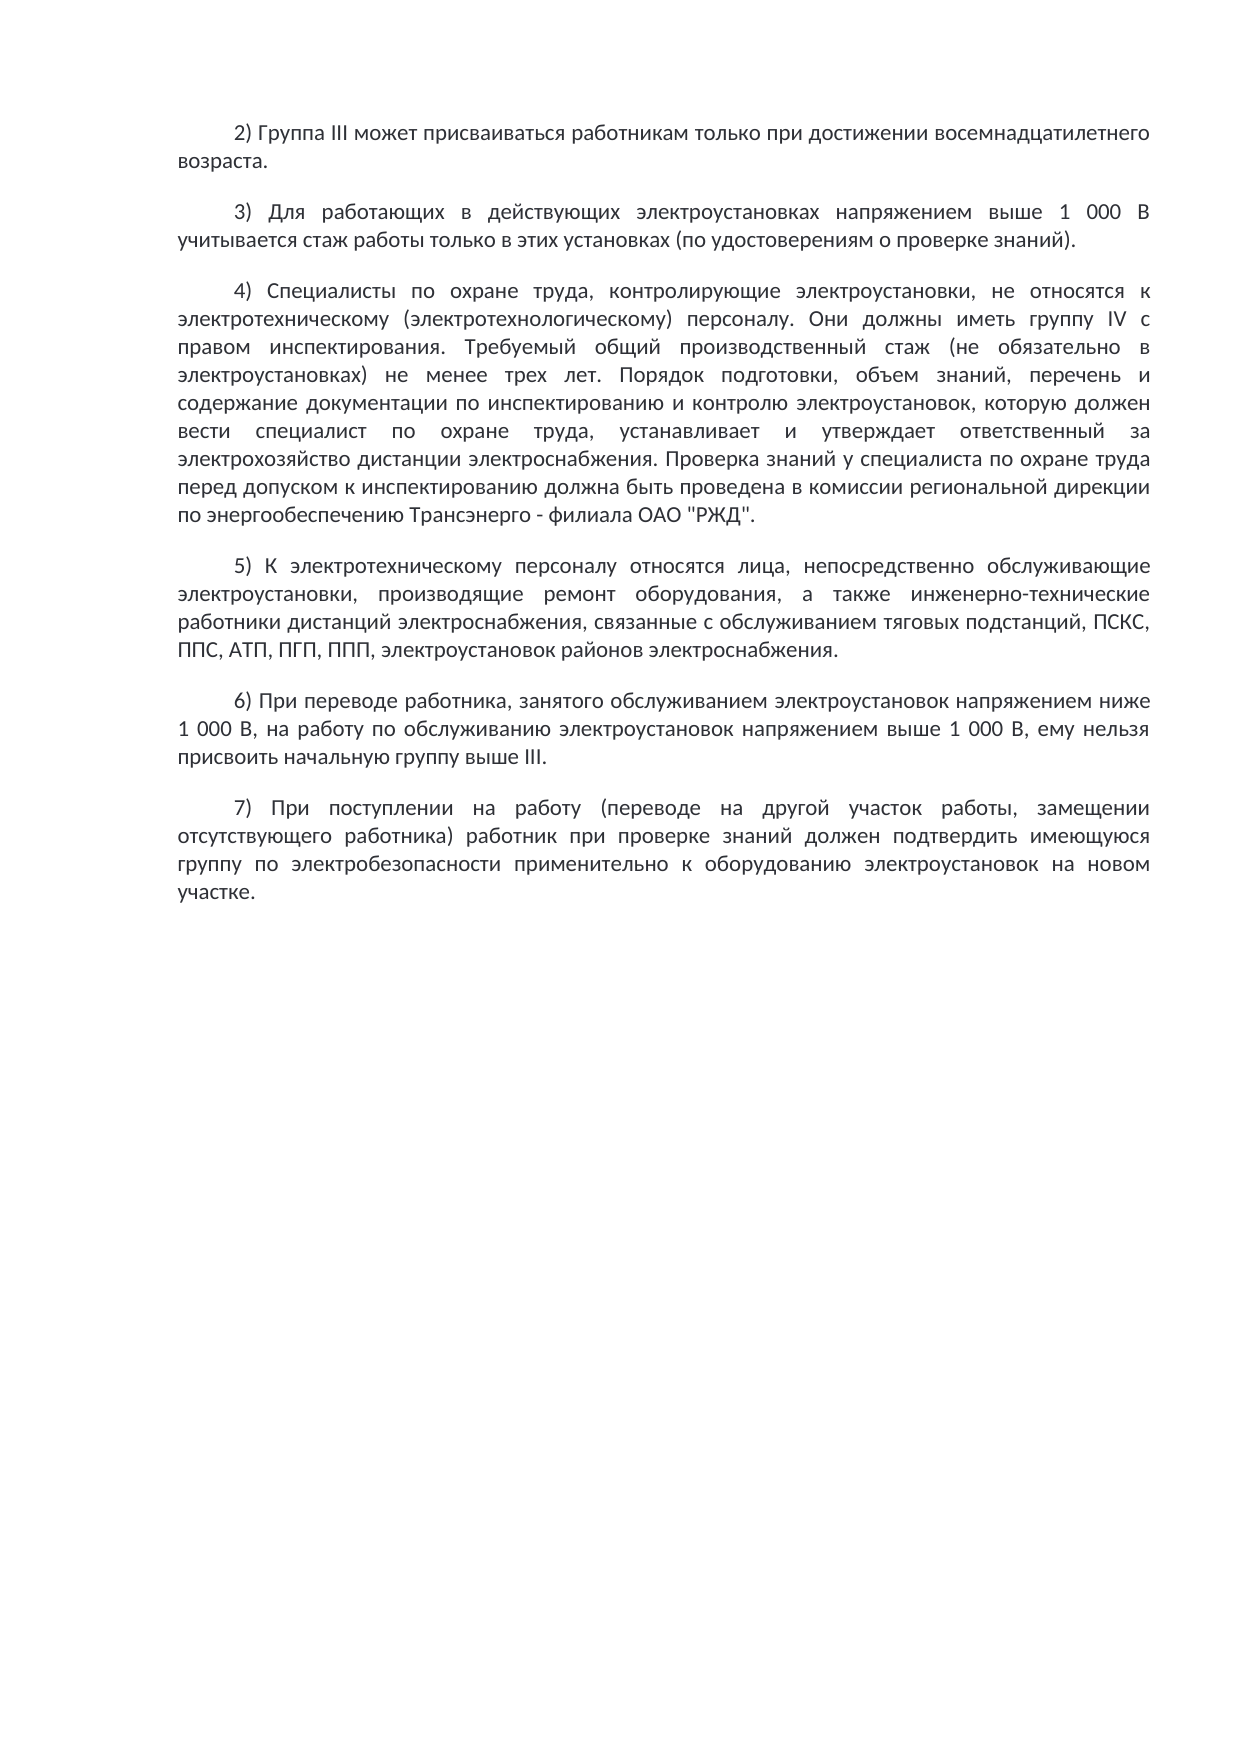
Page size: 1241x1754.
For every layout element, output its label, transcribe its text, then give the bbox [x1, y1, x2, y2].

text 2) Группа III может присваиваться работникам только при достижении восемнадцатилетнего возраста. [177, 118, 1152, 174]
text 5) К электротехническому персоналу относятся лица, непосредственно обслуживающие электроустановки, производящие ремонт оборудования, а также инженерно-технические работники дистанций электроснабжения, связанные с обслуживанием тяговых подстанций, ПСКС, ППС, АТП, ПГП, ППП, электроустановок районов электроснабжения. [177, 551, 1152, 663]
text 4) Специалисты по охране труда, контролирующие электроустановки, не относятся к электротехническому (электротехнологическому) персоналу. Они должны иметь группу IV с правом инспектирования. Требуемый общий производственный стаж (не обязательно в электроустановках) не менее трех лет. Порядок подготовки, объем знаний, перечень и содержание документации по инспектированию и контролю электроустановок, которую должен вести специалист по охране труда, устанавливает и утверждает ответственный за электрохозяйство дистанции электроснабжения. Проверка знаний у специалиста по охране труда перед допуском к инспектированию должна быть проведена в комиссии региональной дирекции по энергообеспечению Трансэнерго - филиала ОАО "РЖД". [177, 276, 1152, 528]
text 6) При переводе работника, занятого обслуживанием электроустановок напряжением ниже 1 000 В, на работу по обслуживанию электроустановок напряжением выше 1 000 В, ему нельзя присвоить начальную группу выше III. [177, 686, 1152, 770]
text 7) При поступлении на работу (переводе на другой участок работы, замещении отсутствующего работника) работник при проверке знаний должен подтвердить имеющуюся группу по электробезопасности применительно к оборудованию электроустановок на новом участке. [177, 793, 1152, 905]
text 3) Для работающих в действующих электроустановках напряжением выше 1 000 В учитывается стаж работы только в этих установках (по удостоверениям о проверке знаний). [177, 197, 1152, 253]
